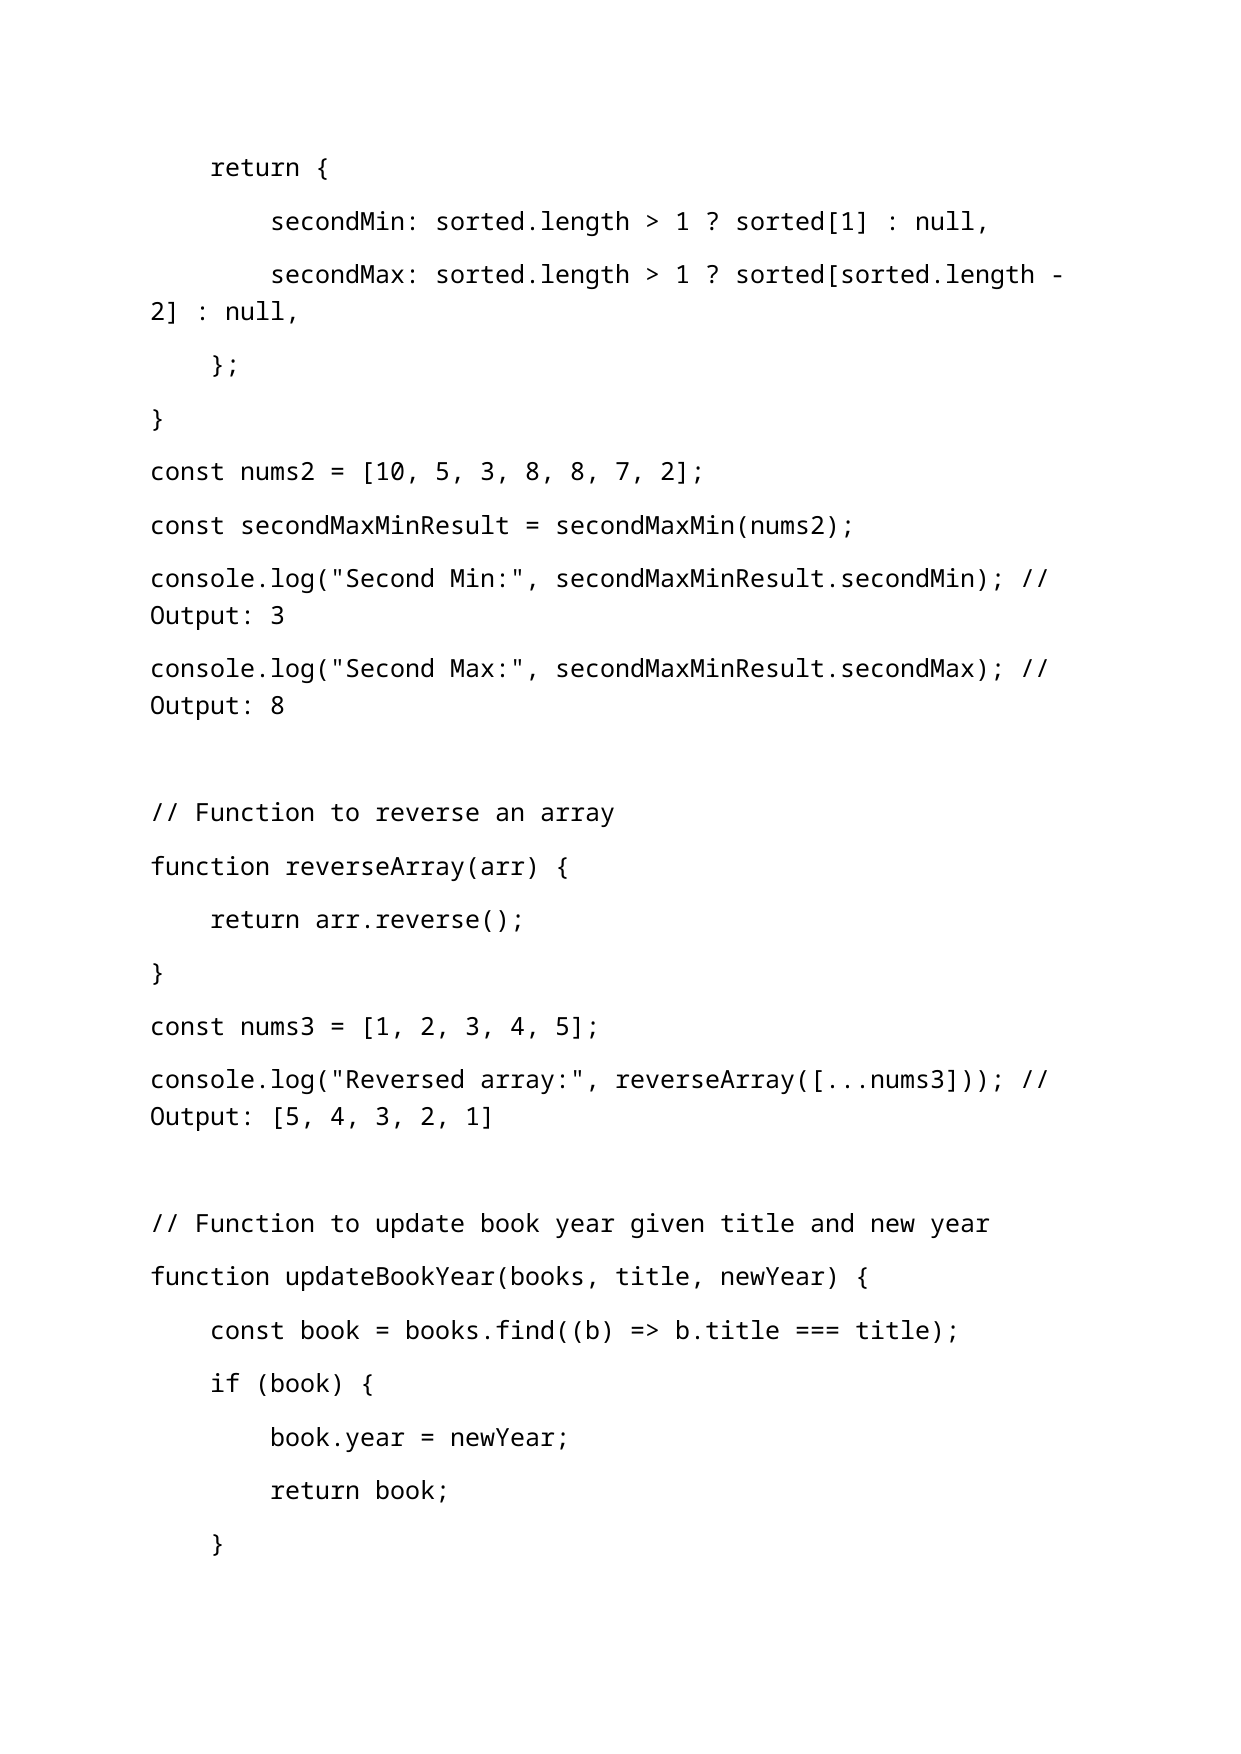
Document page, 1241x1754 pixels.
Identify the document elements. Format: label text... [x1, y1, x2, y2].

text const nums3 = [1, 2, 3, 4, 5]; [150, 1008, 1090, 1042]
text book.year = newYear; [150, 1419, 1090, 1453]
text if (book) { [150, 1366, 1090, 1400]
text return arr.reverse(); [150, 902, 1090, 936]
text console.log("Second Min:", secondMaxMinResult.secondMin); // Output: 3 [150, 561, 1090, 632]
text return { [150, 150, 1090, 184]
text function updateBookYear(books, title, newYear) { [150, 1259, 1090, 1293]
text secondMax: sorted.length > 1 ? sorted[sorted.length - 2] : null, [150, 257, 1090, 328]
text } [150, 1526, 1090, 1560]
text }; [150, 347, 1090, 381]
text console.log("Second Max:", secondMaxMinResult.secondMax); // Output: 8 [150, 651, 1090, 722]
text return book; [150, 1473, 1090, 1507]
text const book = books.find((b) => b.title === title); [150, 1312, 1090, 1346]
text secondMin: sorted.length > 1 ? sorted[1] : null, [150, 203, 1090, 237]
text const secondMaxMinResult = secondMaxMin(nums2); [150, 507, 1090, 541]
text function reverseArray(arr) { [150, 848, 1090, 882]
text const nums2 = [10, 5, 3, 8, 8, 7, 2]; [150, 454, 1090, 488]
text // Function to reverse an array [150, 795, 1090, 829]
text console.log("Reversed array:", reverseArray([...nums3])); // Output: [5, 4, 3, 2, 1] [150, 1062, 1090, 1133]
text // Function to update book year given title and new year [150, 1206, 1090, 1239]
text } [150, 955, 1090, 989]
text } [150, 401, 1090, 434]
